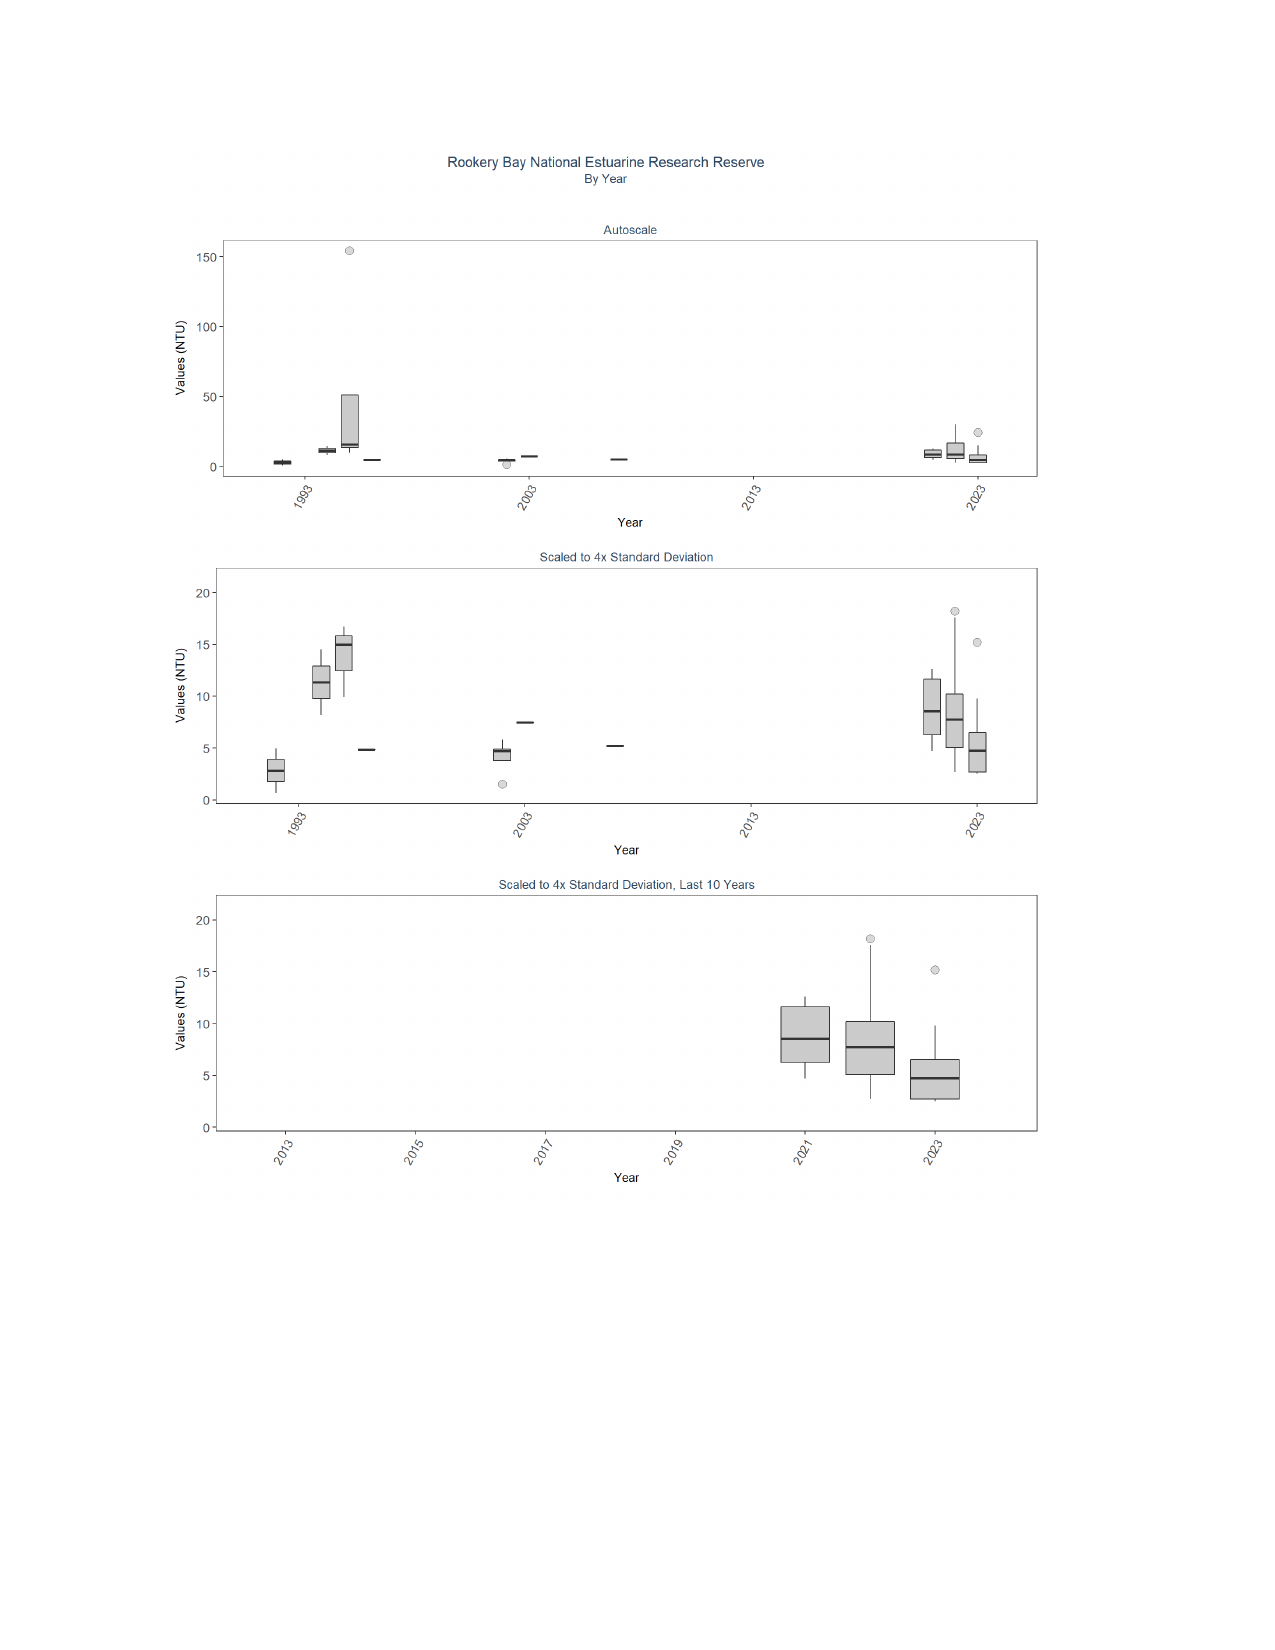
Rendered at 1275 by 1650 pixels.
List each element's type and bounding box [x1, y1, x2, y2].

picture [168, 150, 1044, 1200]
